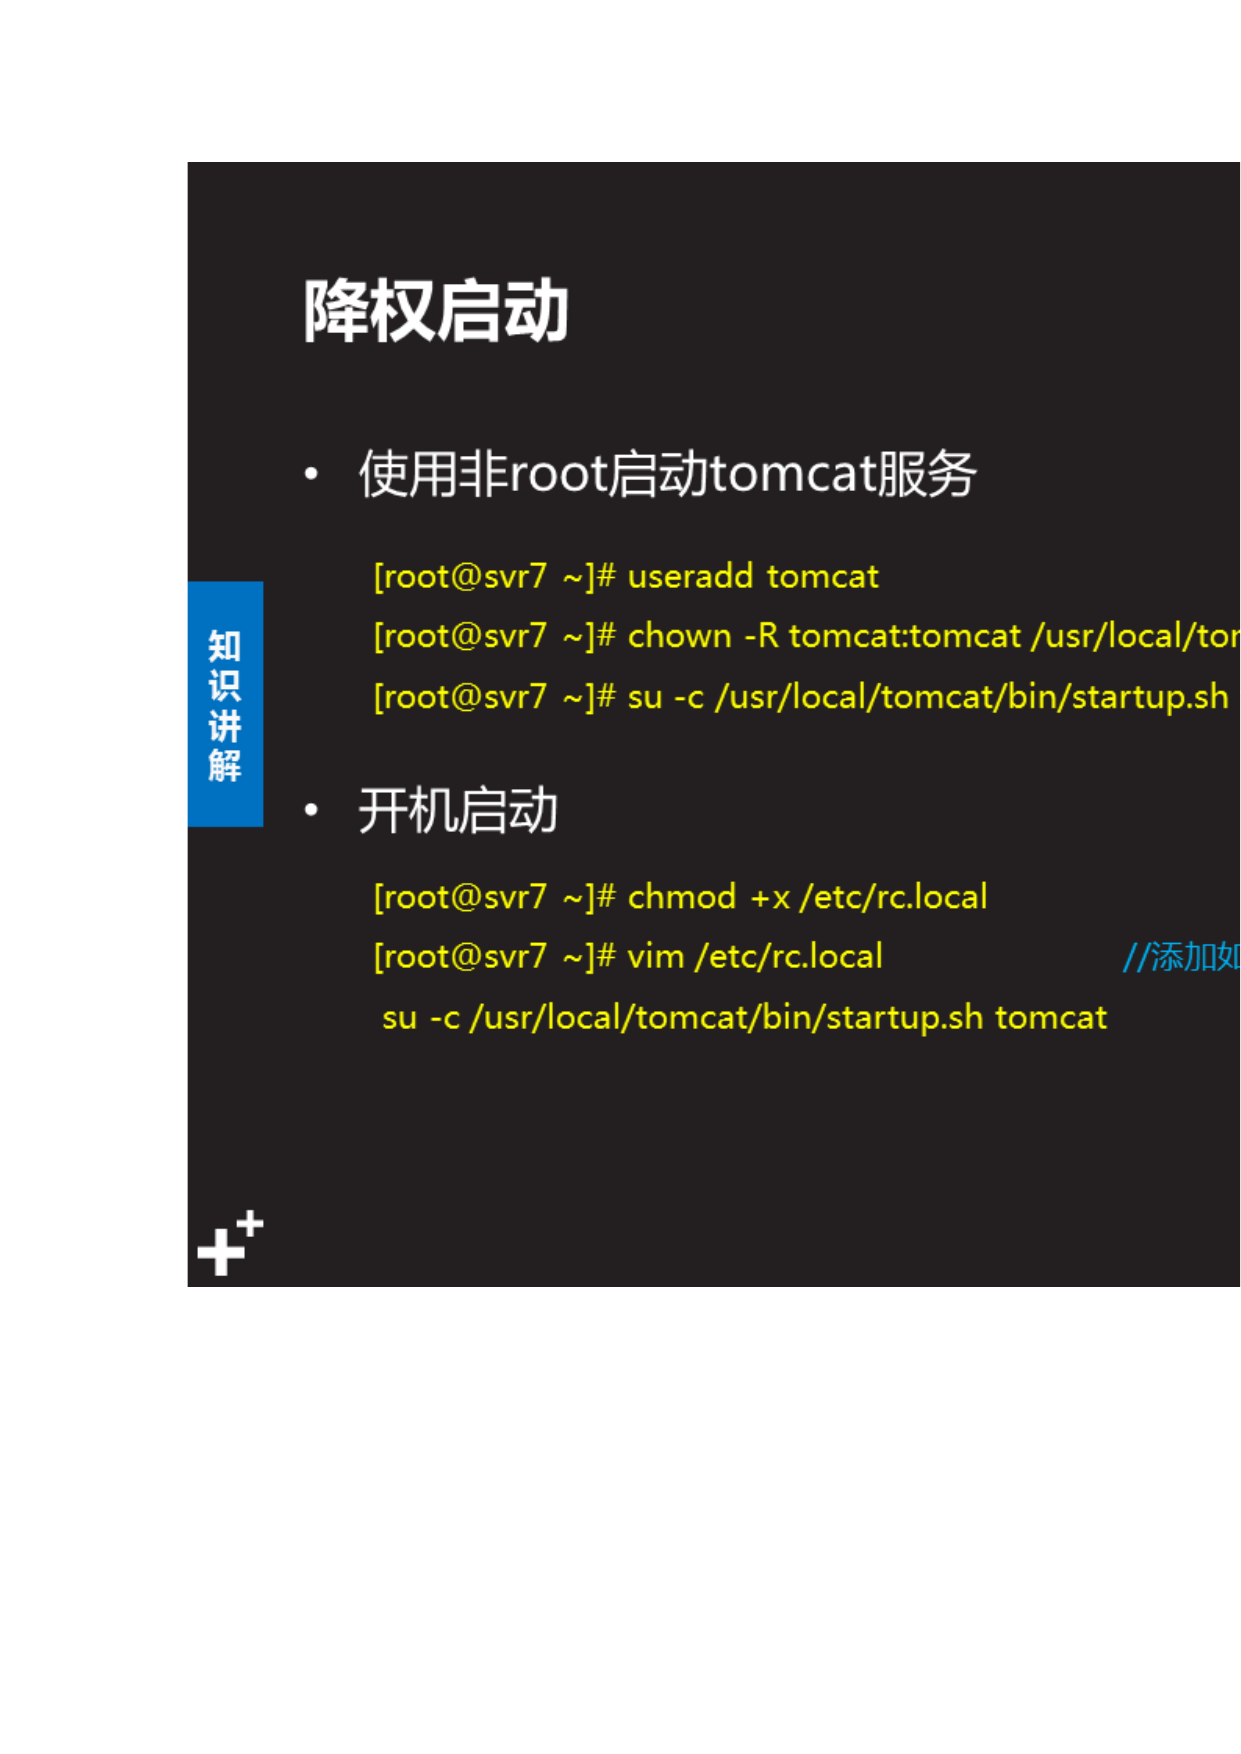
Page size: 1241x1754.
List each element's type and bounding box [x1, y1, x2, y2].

picture [187, 162, 1241, 1287]
